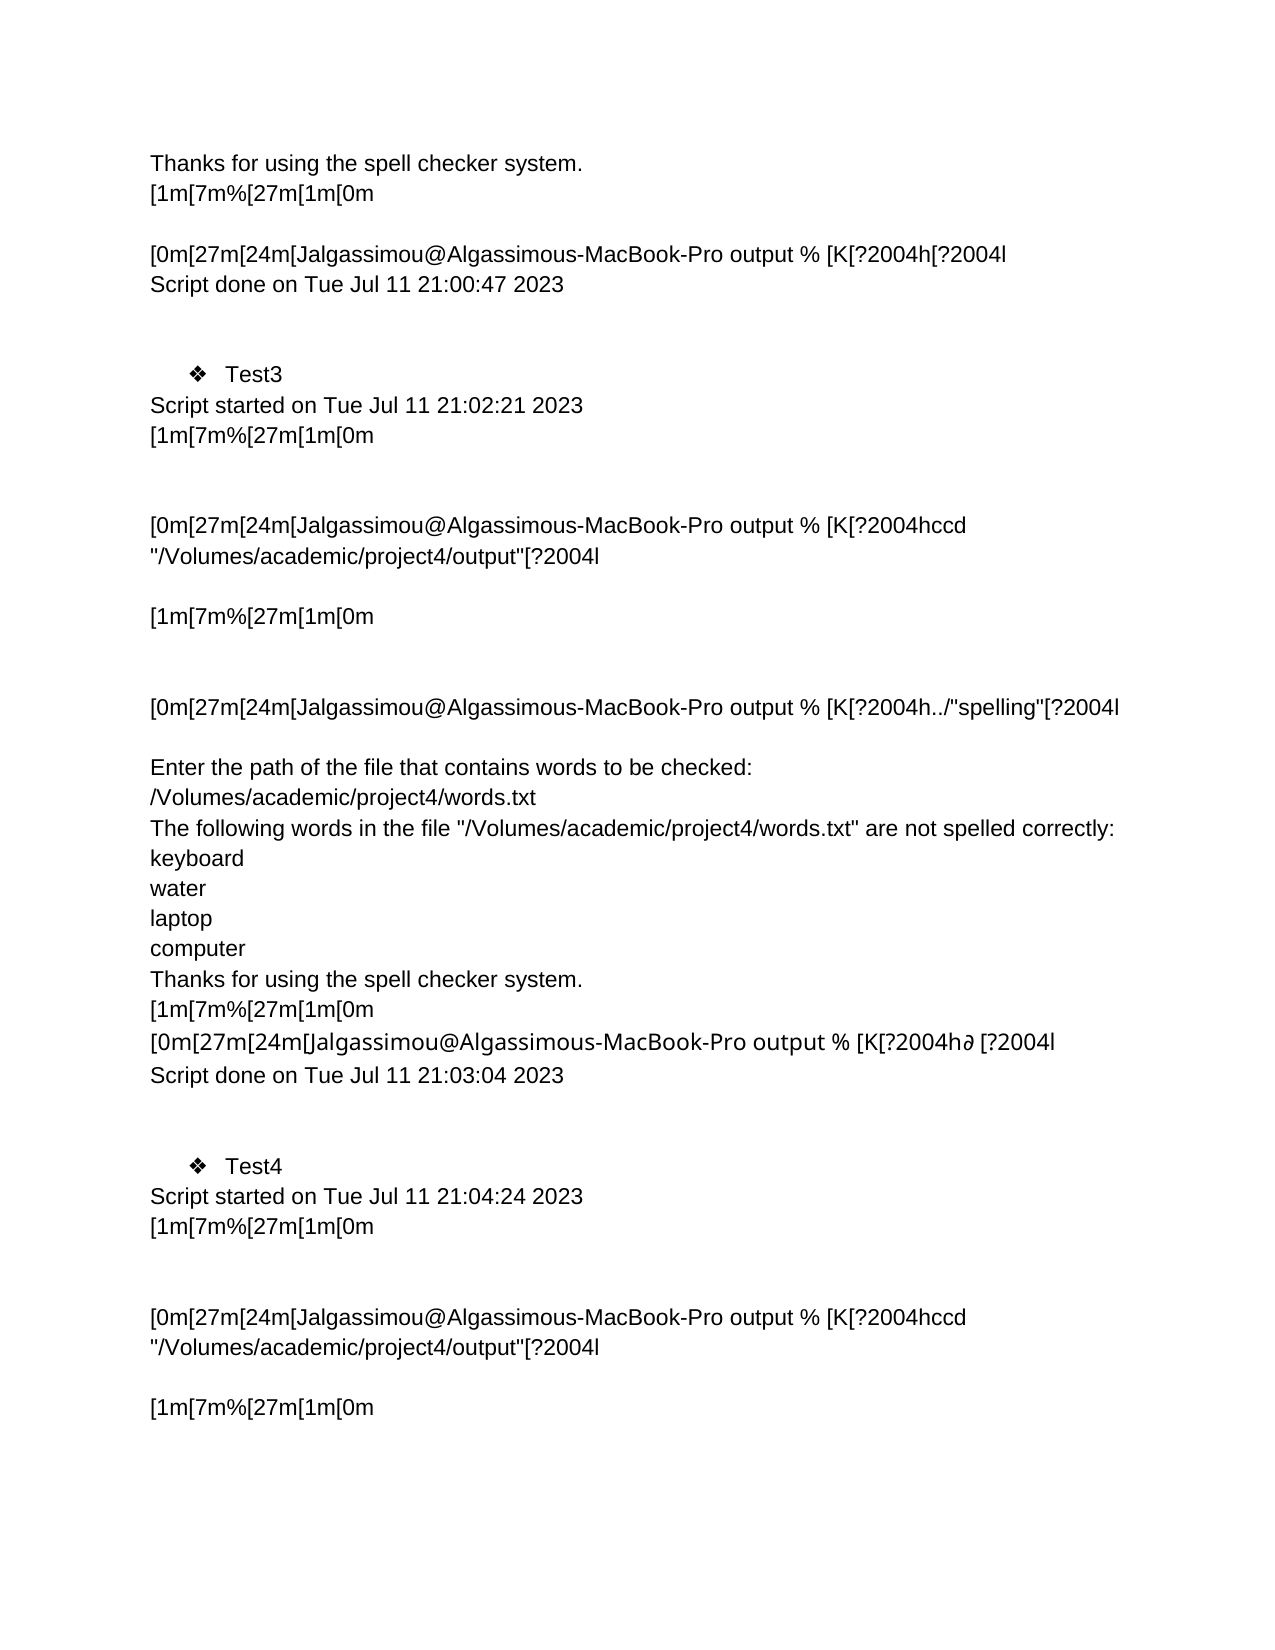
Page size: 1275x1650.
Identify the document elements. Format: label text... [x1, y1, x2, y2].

text keyboard [150, 845, 1125, 871]
text Script done on Tue Jul 11 21:00:47 2023 [150, 271, 1125, 297]
text [1m[7m%[27m[1m[0m [150, 603, 1125, 629]
text laptop [150, 905, 1125, 932]
text Script started on Tue Jul 11 21:04:24 2023 [150, 1183, 1125, 1209]
text [0m[27m[24m[Jalgassimou@Algassimous-MacBook-Pro output % [K[?2004h../"spelling"[?2004l [150, 694, 1125, 720]
text Script started on Tue Jul 11 21:02:21 2023 [150, 392, 1125, 418]
text [0m[27m[24m[Jalgassimou@Algassimous-MacBook-Pro output % [K[?2004h∂ [?2004l [150, 1026, 1125, 1057]
list Test3 [187, 361, 1125, 388]
list Test4 [187, 1153, 1125, 1179]
text water [150, 875, 1125, 901]
text [1m[7m%[27m[1m[0m [150, 1394, 1125, 1421]
text [1m[7m%[27m[1m[0m [150, 180, 1125, 207]
text Thanks for using the spell checker system. [150, 150, 1125, 176]
text [1m[7m%[27m[1m[0m [150, 996, 1125, 1022]
text [1m[7m%[27m[1m[0m [150, 422, 1125, 448]
text The following words in the file "/Volumes/academic/project4/words.txt" are not spelled correctly: [150, 814, 1125, 841]
text Enter the path of the file that contains words to be checked: /Volumes/academic/project4/words.txt [150, 754, 1125, 811]
text Thanks for using the spell checker system. [150, 966, 1125, 992]
text [1m[7m%[27m[1m[0m [150, 1213, 1125, 1239]
text [0m[27m[24m[Jalgassimou@Algassimous-MacBook-Pro output % [K[?2004h[?2004l [150, 241, 1125, 267]
text [0m[27m[24m[Jalgassimou@Algassimous-MacBook-Pro output % [K[?2004hccd "/Volumes/academic/project4/output"[?2004l [150, 512, 1125, 569]
text Script done on Tue Jul 11 21:03:04 2023 [150, 1062, 1125, 1088]
text computer [150, 935, 1125, 962]
text [0m[27m[24m[Jalgassimou@Algassimous-MacBook-Pro output % [K[?2004hccd "/Volumes/academic/project4/output"[?2004l [150, 1304, 1125, 1360]
